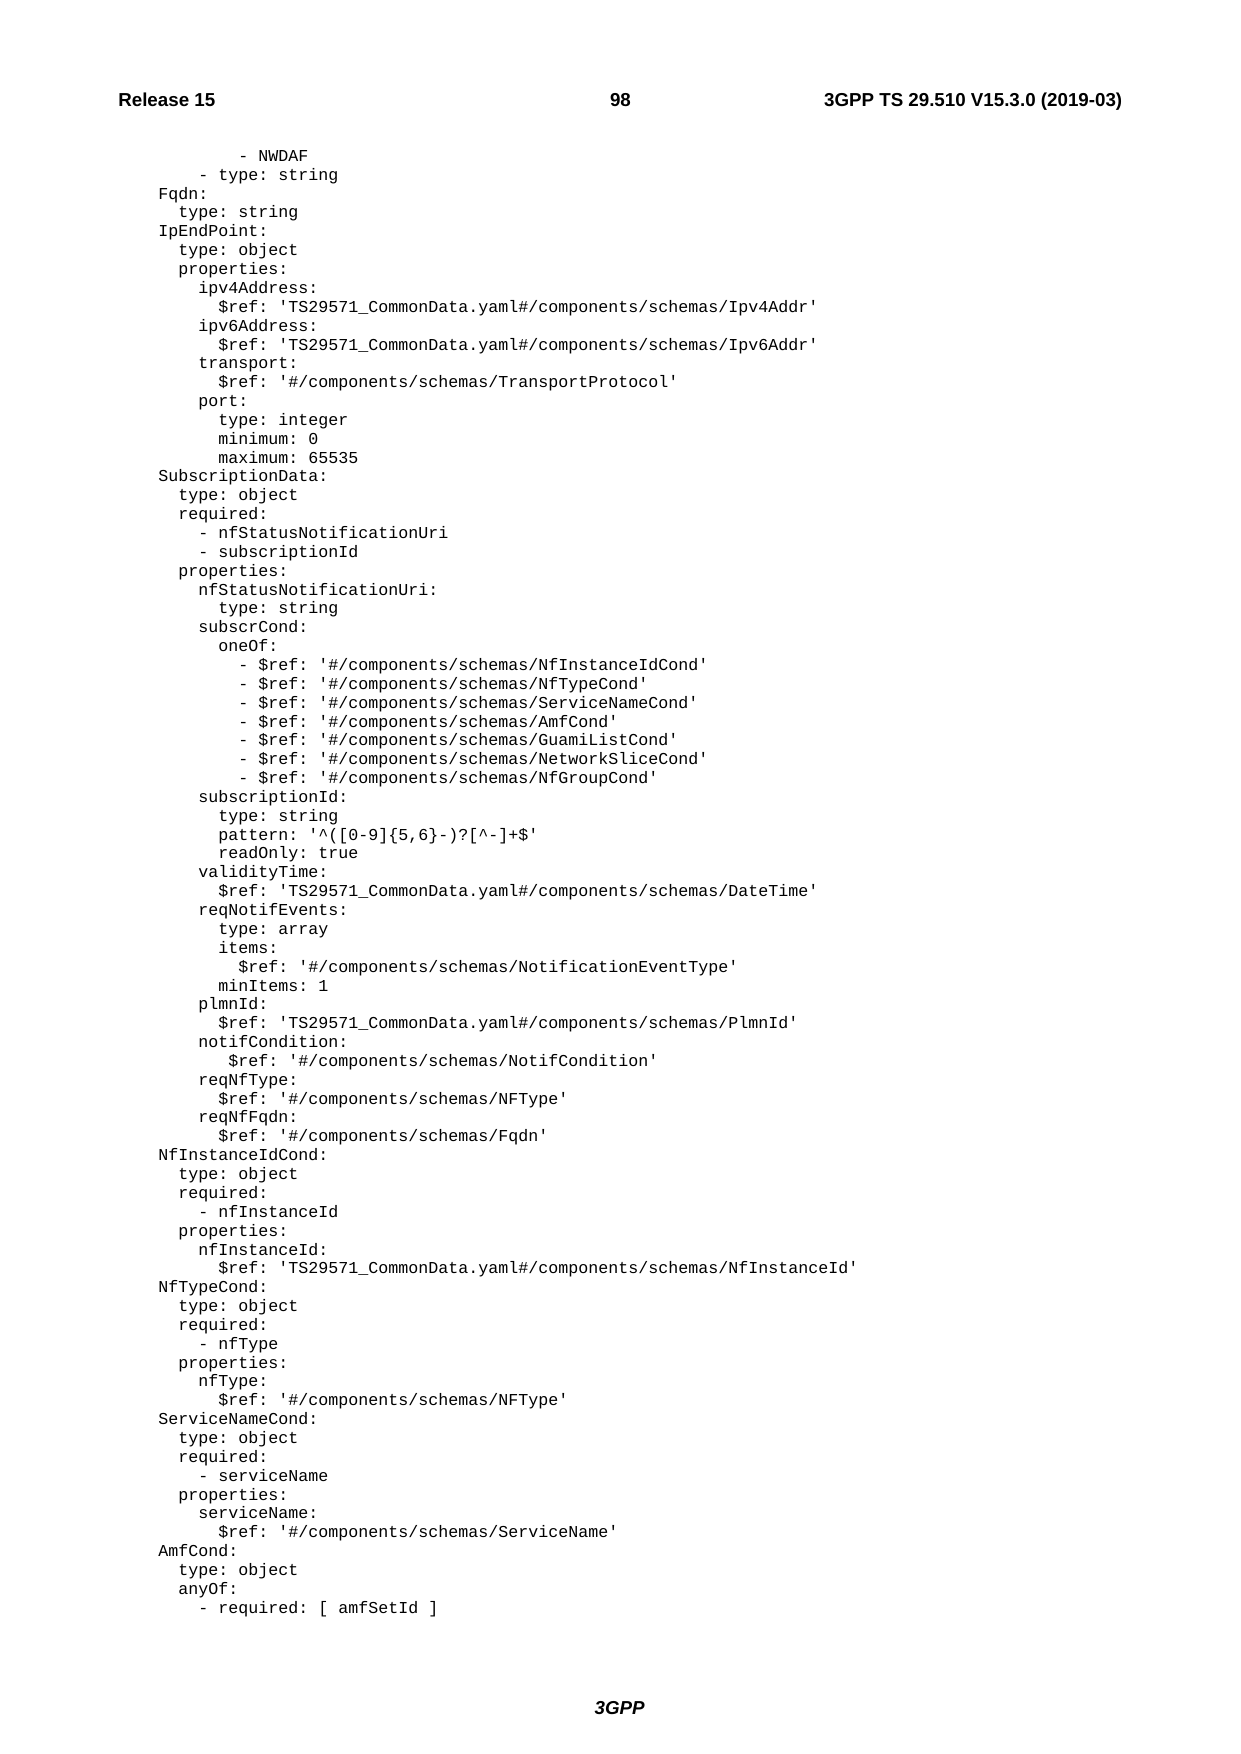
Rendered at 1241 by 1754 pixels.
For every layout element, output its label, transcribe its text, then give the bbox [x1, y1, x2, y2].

text type: integer [118, 411, 1122, 430]
text ipv4Address: [118, 279, 1122, 298]
text notifCondition: [118, 1034, 1122, 1052]
text - nfInstanceId [118, 1203, 1122, 1222]
text type: string [118, 204, 1122, 223]
text required: [118, 1448, 1122, 1467]
text properties: [118, 562, 1122, 581]
text - $ref: '#/components/schemas/NetworkSliceCond' [118, 751, 1122, 770]
text subscrCond: [118, 619, 1122, 638]
text subscriptionId: [118, 788, 1122, 807]
text reqNotifEvents: [118, 902, 1122, 921]
text ServiceNameCond: [118, 1411, 1122, 1429]
text properties: [118, 1486, 1122, 1505]
text NfInstanceIdCond: [118, 1147, 1122, 1166]
text $ref: 'TS29571_CommonData.yaml#/components/schemas/PlmnId' [118, 1015, 1122, 1034]
text - $ref: '#/components/schemas/ServiceNameCond' [118, 694, 1122, 713]
text SubscriptionData: [118, 468, 1122, 487]
text - $ref: '#/components/schemas/NfGroupCond' [118, 770, 1122, 788]
text nfStatusNotificationUri: [118, 581, 1122, 600]
text AmfCond: [118, 1543, 1122, 1562]
text type: object [118, 1298, 1122, 1316]
text - $ref: '#/components/schemas/NfTypeCond' [118, 675, 1122, 694]
text type: string [118, 807, 1122, 826]
text required: [118, 1184, 1122, 1203]
text nfInstanceId: [118, 1241, 1122, 1260]
text properties: [118, 1354, 1122, 1373]
text pattern: '^([0-9]{5,6}-)?[^-]+$' [118, 826, 1122, 845]
text minItems: 1 [118, 977, 1122, 996]
text nfType: [118, 1373, 1122, 1392]
text $ref: '#/components/schemas/NFType' [118, 1090, 1122, 1109]
text port: [118, 393, 1122, 411]
text $ref: 'TS29571_CommonData.yaml#/components/schemas/Ipv6Addr' [118, 336, 1122, 355]
text readOnly: true [118, 845, 1122, 864]
text $ref: '#/components/schemas/TransportProtocol' [118, 374, 1122, 393]
text $ref: '#/components/schemas/ServiceName' [118, 1524, 1122, 1543]
text $ref: '#/components/schemas/Fqdn' [118, 1128, 1122, 1147]
text properties: [118, 261, 1122, 279]
text required: [118, 506, 1122, 524]
text - $ref: '#/components/schemas/GuamiListCond' [118, 732, 1122, 751]
text properties: [118, 1222, 1122, 1241]
text $ref: '#/components/schemas/NotificationEventType' [118, 958, 1122, 977]
text type: object [118, 1562, 1122, 1580]
text NfTypeCond: [118, 1279, 1122, 1298]
text Fqdn: [118, 185, 1122, 204]
text - $ref: '#/components/schemas/NfInstanceIdCond' [118, 657, 1122, 675]
text reqNfType: [118, 1071, 1122, 1090]
text plmnId: [118, 996, 1122, 1015]
text type: object [118, 242, 1122, 261]
text oneOf: [118, 638, 1122, 657]
text type: object [118, 1429, 1122, 1448]
text IpEndPoint: [118, 223, 1122, 242]
text reqNfFqdn: [118, 1109, 1122, 1128]
text validityTime: [118, 864, 1122, 883]
text - nfStatusNotificationUri [118, 524, 1122, 543]
text anyOf: [118, 1580, 1122, 1599]
text maximum: 65535 [118, 449, 1122, 468]
text $ref: 'TS29571_CommonData.yaml#/components/schemas/NfInstanceId' [118, 1260, 1122, 1279]
text - type: string [118, 166, 1122, 185]
text required: [118, 1316, 1122, 1335]
text - $ref: '#/components/schemas/AmfCond' [118, 713, 1122, 732]
text - required: [ amfSetId ] [118, 1599, 1122, 1618]
text minimum: 0 [118, 430, 1122, 449]
text - nfType [118, 1335, 1122, 1354]
text $ref: '#/components/schemas/NotifCondition' [118, 1052, 1122, 1071]
text items: [118, 939, 1122, 958]
text serviceName: [118, 1505, 1122, 1524]
text transport: [118, 355, 1122, 374]
text type: string [118, 600, 1122, 619]
text type: object [118, 487, 1122, 506]
text type: array [118, 921, 1122, 939]
text $ref: 'TS29571_CommonData.yaml#/components/schemas/DateTime' [118, 883, 1122, 902]
text type: object [118, 1166, 1122, 1184]
text $ref: 'TS29571_CommonData.yaml#/components/schemas/Ipv4Addr' [118, 298, 1122, 317]
text ipv6Address: [118, 317, 1122, 336]
text - serviceName [118, 1467, 1122, 1486]
text - subscriptionId [118, 543, 1122, 562]
text - NWDAF [118, 147, 1122, 166]
text $ref: '#/components/schemas/NFType' [118, 1392, 1122, 1411]
